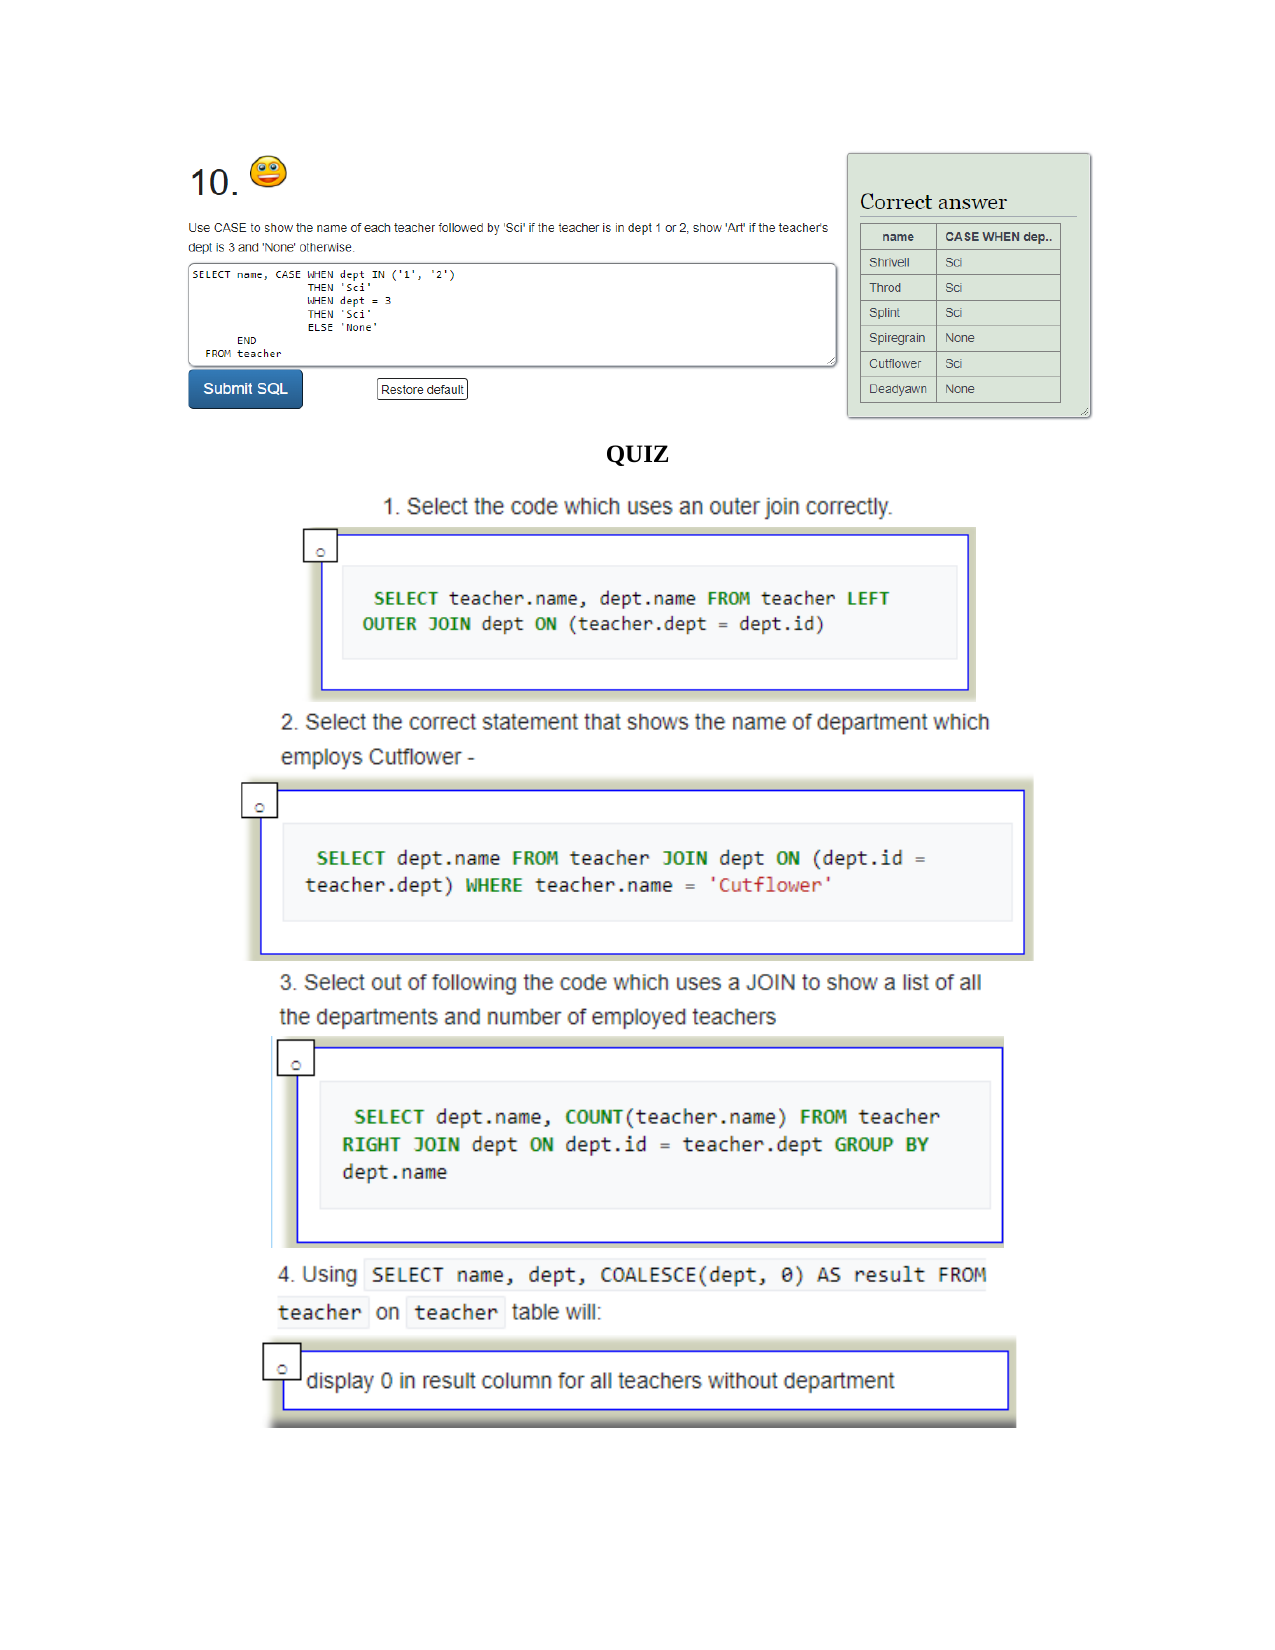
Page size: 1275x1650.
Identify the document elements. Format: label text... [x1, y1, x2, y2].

text QUIZ [150, 439, 1125, 467]
